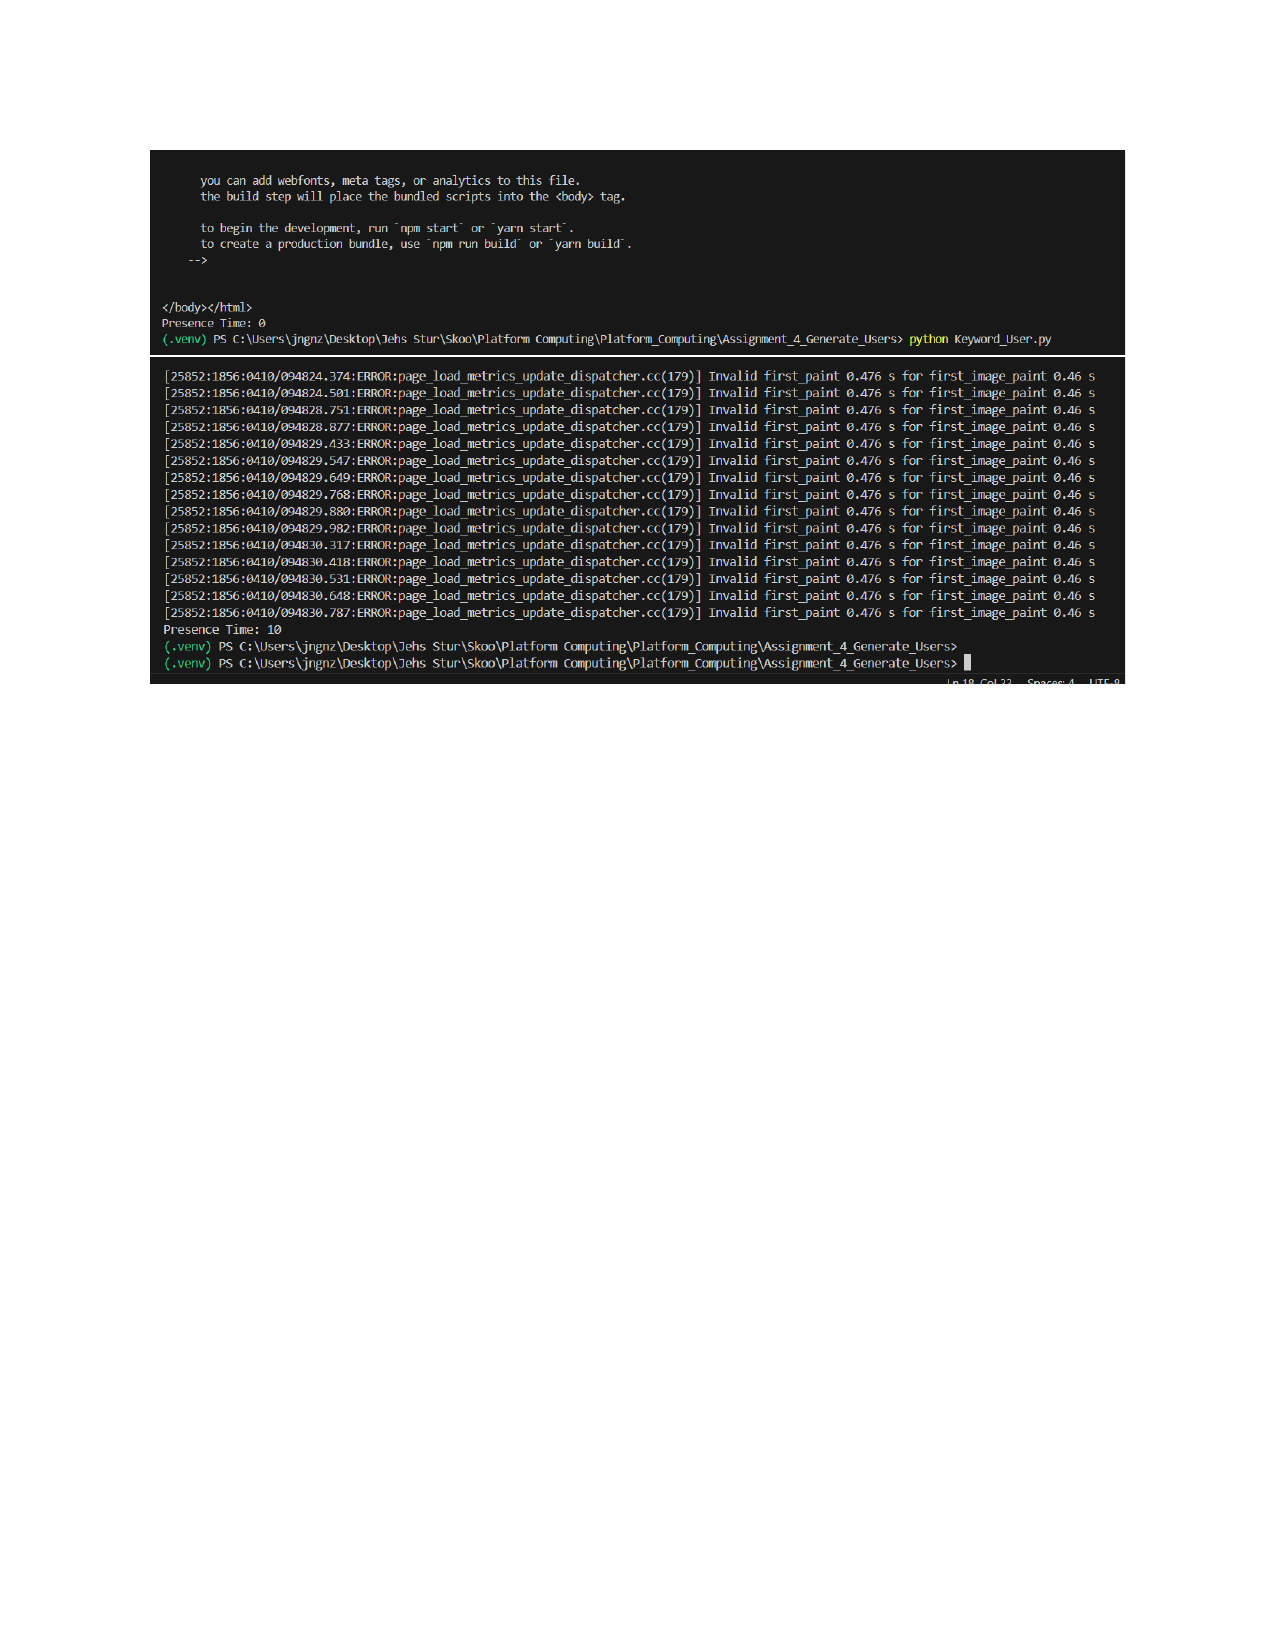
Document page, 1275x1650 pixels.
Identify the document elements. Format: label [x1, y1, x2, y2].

picture [150, 357, 1125, 684]
picture [150, 150, 1125, 355]
